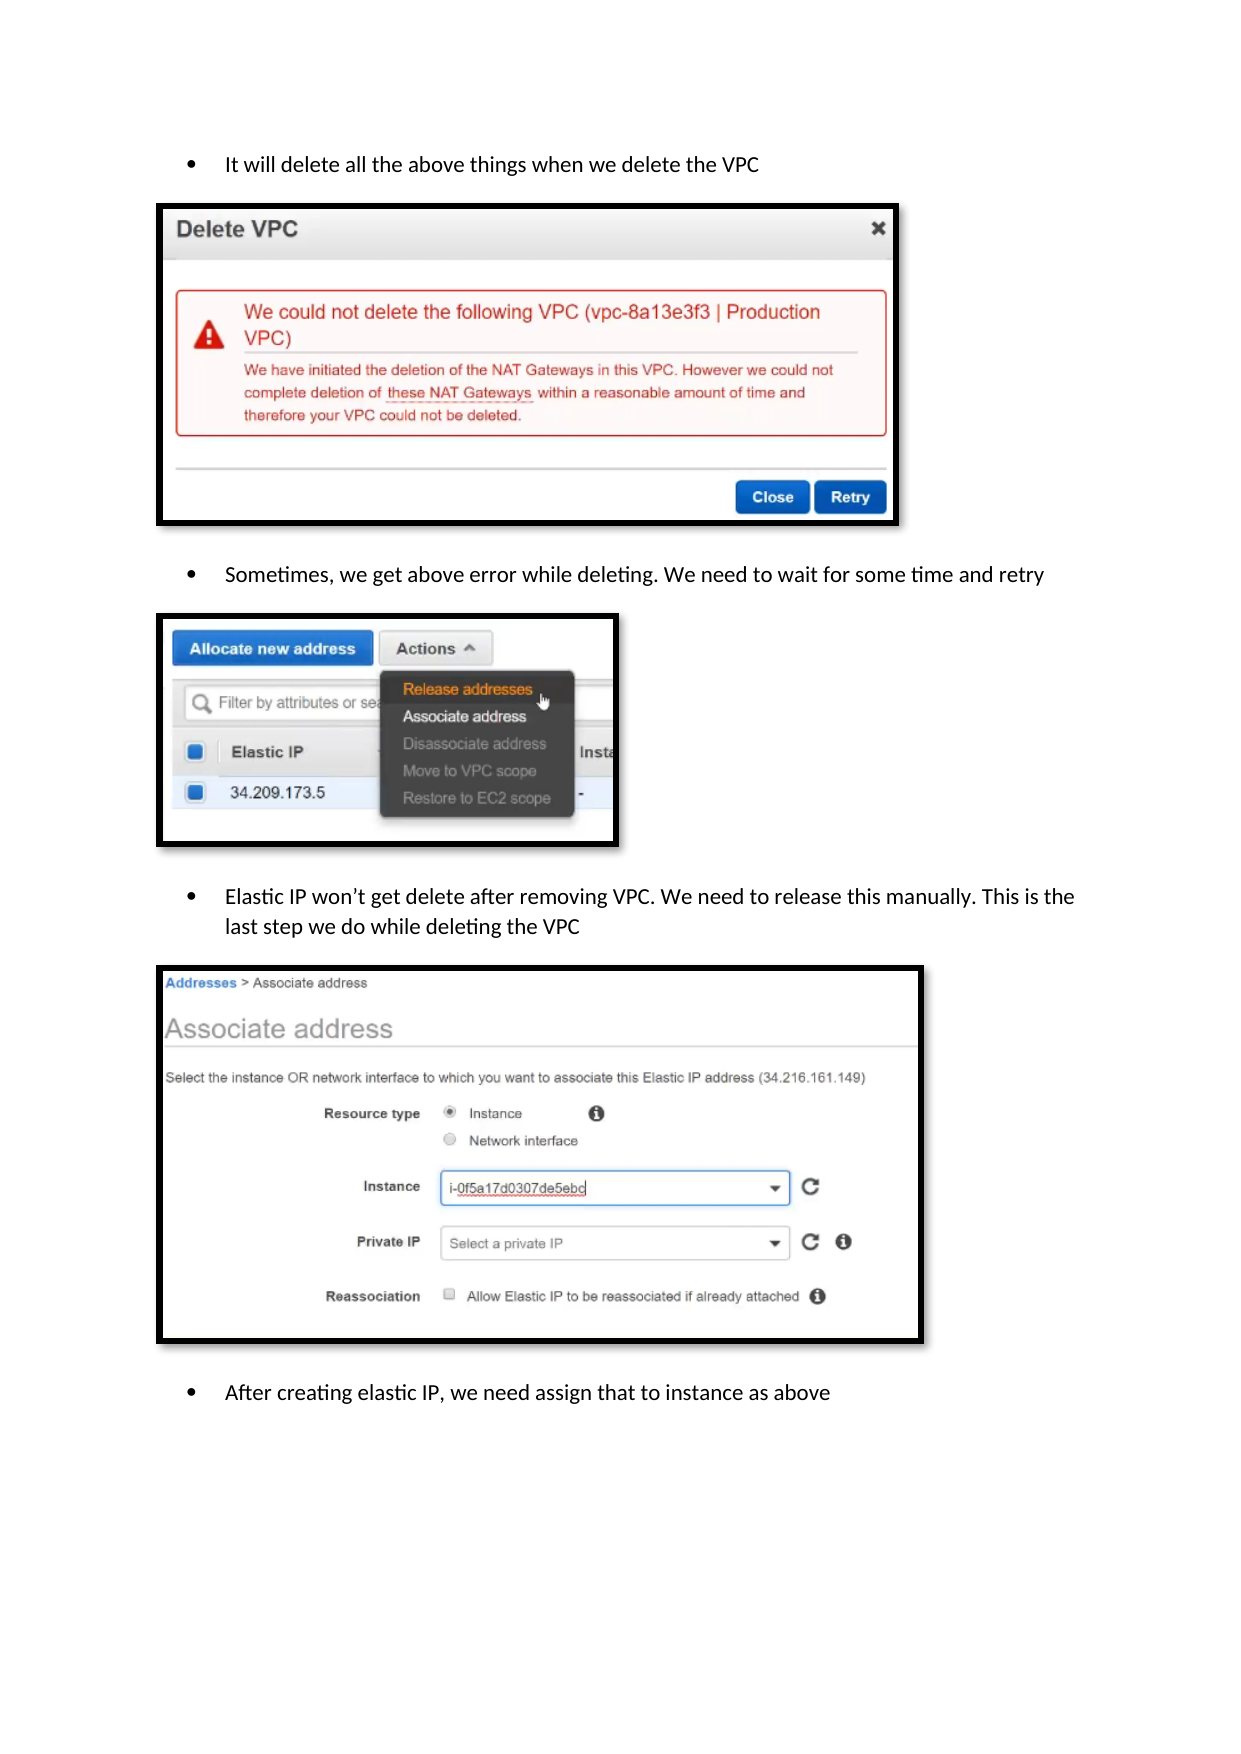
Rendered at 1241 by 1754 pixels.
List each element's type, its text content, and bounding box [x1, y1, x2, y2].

list It will delete all the above things when we delete the VPC [187, 150, 1090, 178]
list Sometimes, we get above error while deleting. We need to wait for some time and retry [187, 560, 1090, 588]
picture [163, 209, 893, 520]
list After creating elastic IP, we need assign that to instance as above [187, 1378, 1090, 1406]
picture [163, 619, 613, 841]
list Elastic IP won’t get delete after removing VPC. We need to release this manually. This is the last step we do while deleting the VPC [187, 882, 1090, 940]
picture [163, 971, 918, 1338]
